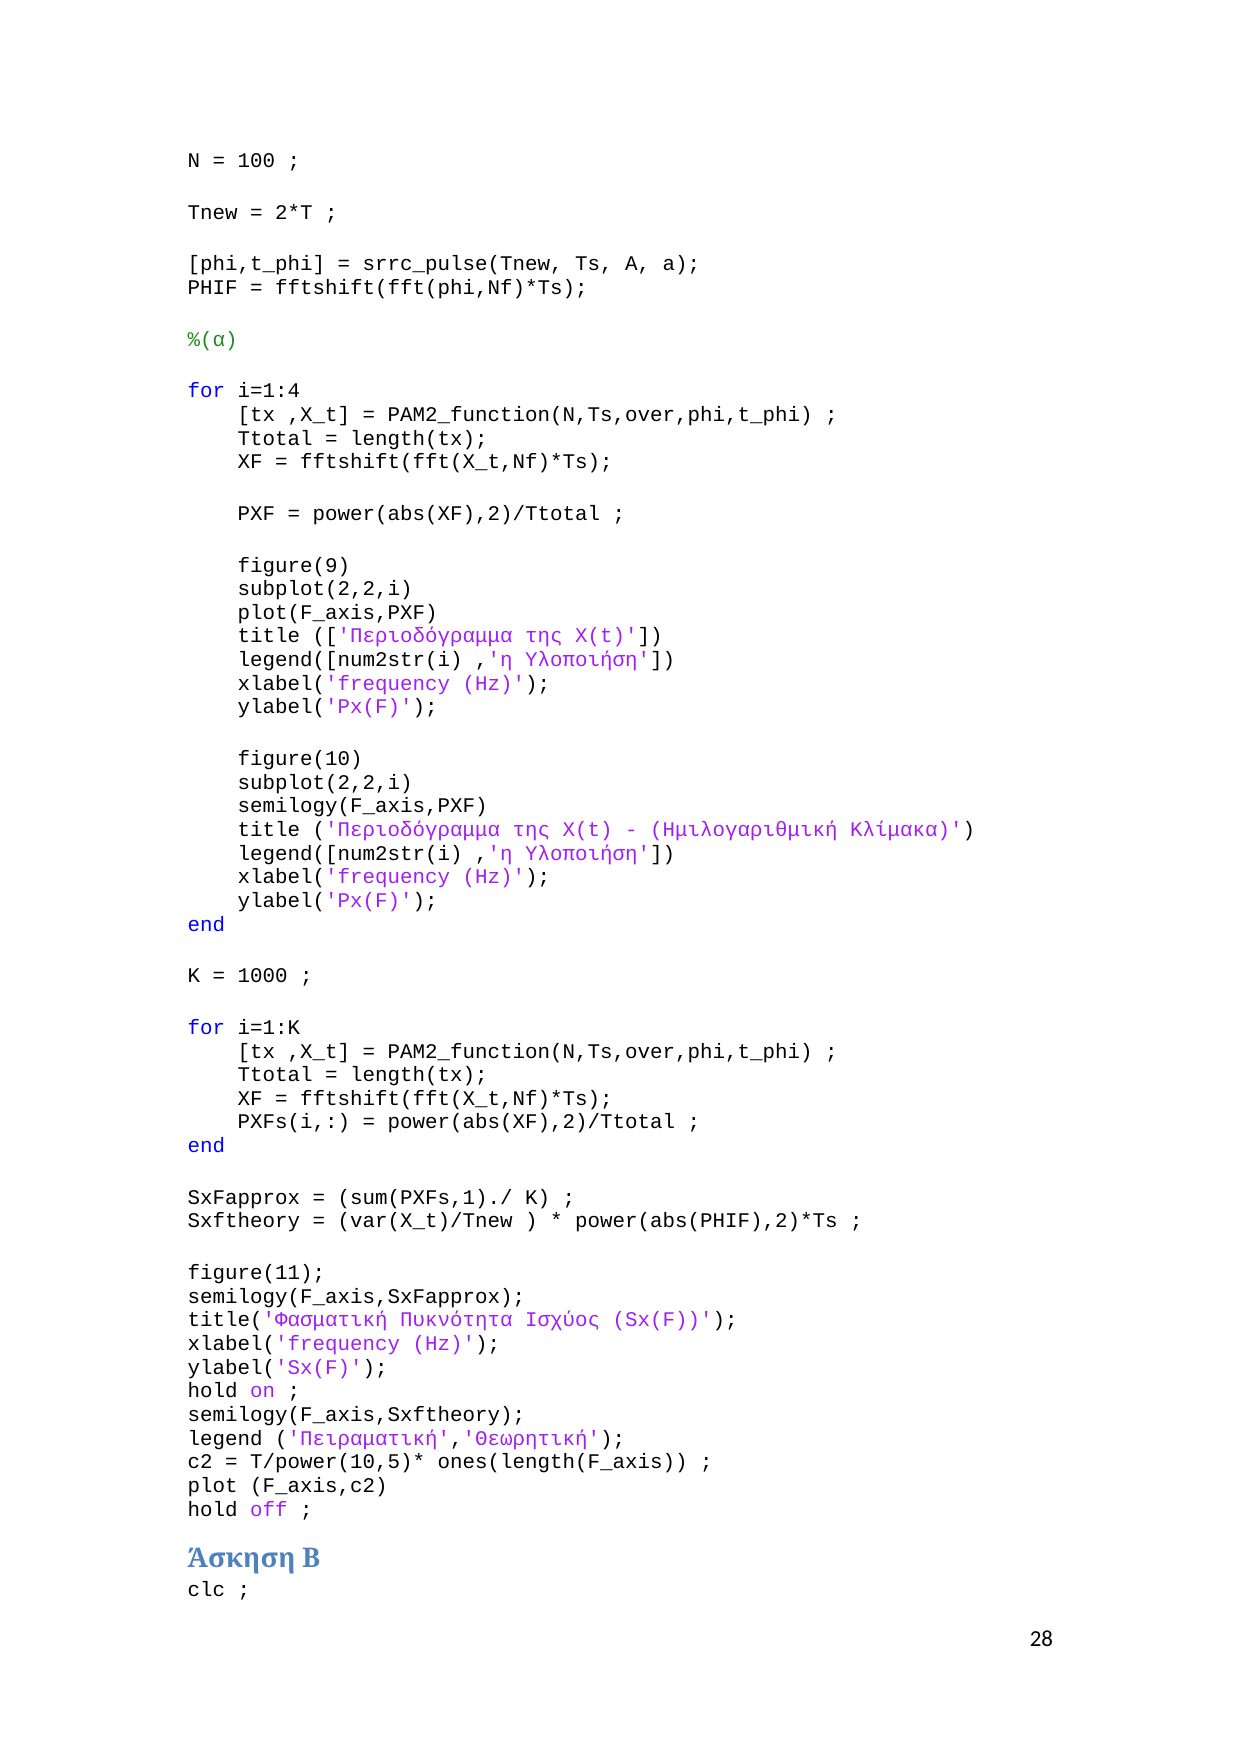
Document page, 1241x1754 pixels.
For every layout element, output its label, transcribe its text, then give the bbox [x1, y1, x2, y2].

text xlabel('frequency (Hz)'); [187, 673, 1053, 696]
text plot(F_axis,PXF) [187, 602, 1053, 626]
text XF = fftshift(fft(X_t,Nf)*Ts); [187, 451, 1053, 475]
text SxFapprox = (sum(PXFs,1)./ K) ; [187, 1187, 1053, 1211]
text [phi,t_phi] = srrc_pulse(Tnew, Ts, A, a); [187, 253, 1053, 277]
text subplot(2,2,i) [187, 578, 1053, 602]
text title (['Περιοδόγραμμα της Χ(t)']) [187, 626, 1053, 649]
text for i=1:K [187, 1017, 1053, 1041]
text PHIF = fftshift(fft(phi,Nf)*Ts); [187, 277, 1053, 301]
text XF = fftshift(fft(X_t,Nf)*Ts); [187, 1088, 1053, 1112]
text hold on ; [187, 1380, 1053, 1404]
subtitle Άσκηση Β [187, 1543, 1053, 1574]
text legend([num2str(i) ,'η Υλοποιήση']) [187, 843, 1053, 866]
text c2 = T/power(10,5)* ones(length(F_axis)) ; [187, 1451, 1053, 1475]
text title('Φασματική Πυκνότητα Ισχύος (Sx(F))'); [187, 1309, 1053, 1333]
text PXF = power(abs(XF),2)/Ttotal ; [187, 503, 1053, 527]
text clc ; [187, 1579, 1053, 1602]
text figure(9) [187, 554, 1053, 578]
text K = 1000 ; [187, 965, 1053, 989]
text ylabel('Px(F)'); [187, 890, 1053, 914]
text ylabel('Sx(F)'); [187, 1357, 1053, 1380]
text Tnew = 2*T ; [187, 202, 1053, 225]
text Sxftheory = (var(X_t)/Tnew ) * power(abs(PHIF),2)*Ts ; [187, 1211, 1053, 1234]
text legend([num2str(i) ,'η Υλοποιήση']) [187, 649, 1053, 673]
text [tx ,X_t] = PAM2_function(N,Ts,over,phi,t_phi) ; [187, 404, 1053, 428]
text end [187, 1135, 1053, 1159]
text semilogy(F_axis,PXF) [187, 795, 1053, 819]
text xlabel('frequency (Hz)'); [187, 866, 1053, 890]
text N = 100 ; [187, 150, 1053, 174]
text title ('Περιοδόγραμμα της Χ(t) - (Ημιλογαριθμική Κλίμακα)') [187, 819, 1053, 843]
text plot (F_axis,c2) [187, 1475, 1053, 1499]
text end [187, 914, 1053, 937]
text figure(10) [187, 748, 1053, 772]
text figure(11); [187, 1262, 1053, 1286]
text %(α) [187, 329, 1053, 352]
text xlabel('frequency (Hz)'); [187, 1333, 1053, 1357]
text semilogy(F_axis,Sxftheory); [187, 1404, 1053, 1428]
text PXFs(i,:) = power(abs(XF),2)/Ttotal ; [187, 1112, 1053, 1135]
text ylabel('Px(F)'); [187, 696, 1053, 720]
text legend ('Πειραματική','Θεωρητική'); [187, 1428, 1053, 1451]
text subplot(2,2,i) [187, 772, 1053, 795]
text Ttotal = length(tx); [187, 428, 1053, 451]
text semilogy(F_axis,SxFapprox); [187, 1286, 1053, 1309]
text [tx ,X_t] = PAM2_function(N,Ts,over,phi,t_phi) ; [187, 1041, 1053, 1064]
text for i=1:4 [187, 380, 1053, 404]
text hold off ; [187, 1499, 1053, 1522]
text Ttotal = length(tx); [187, 1064, 1053, 1088]
